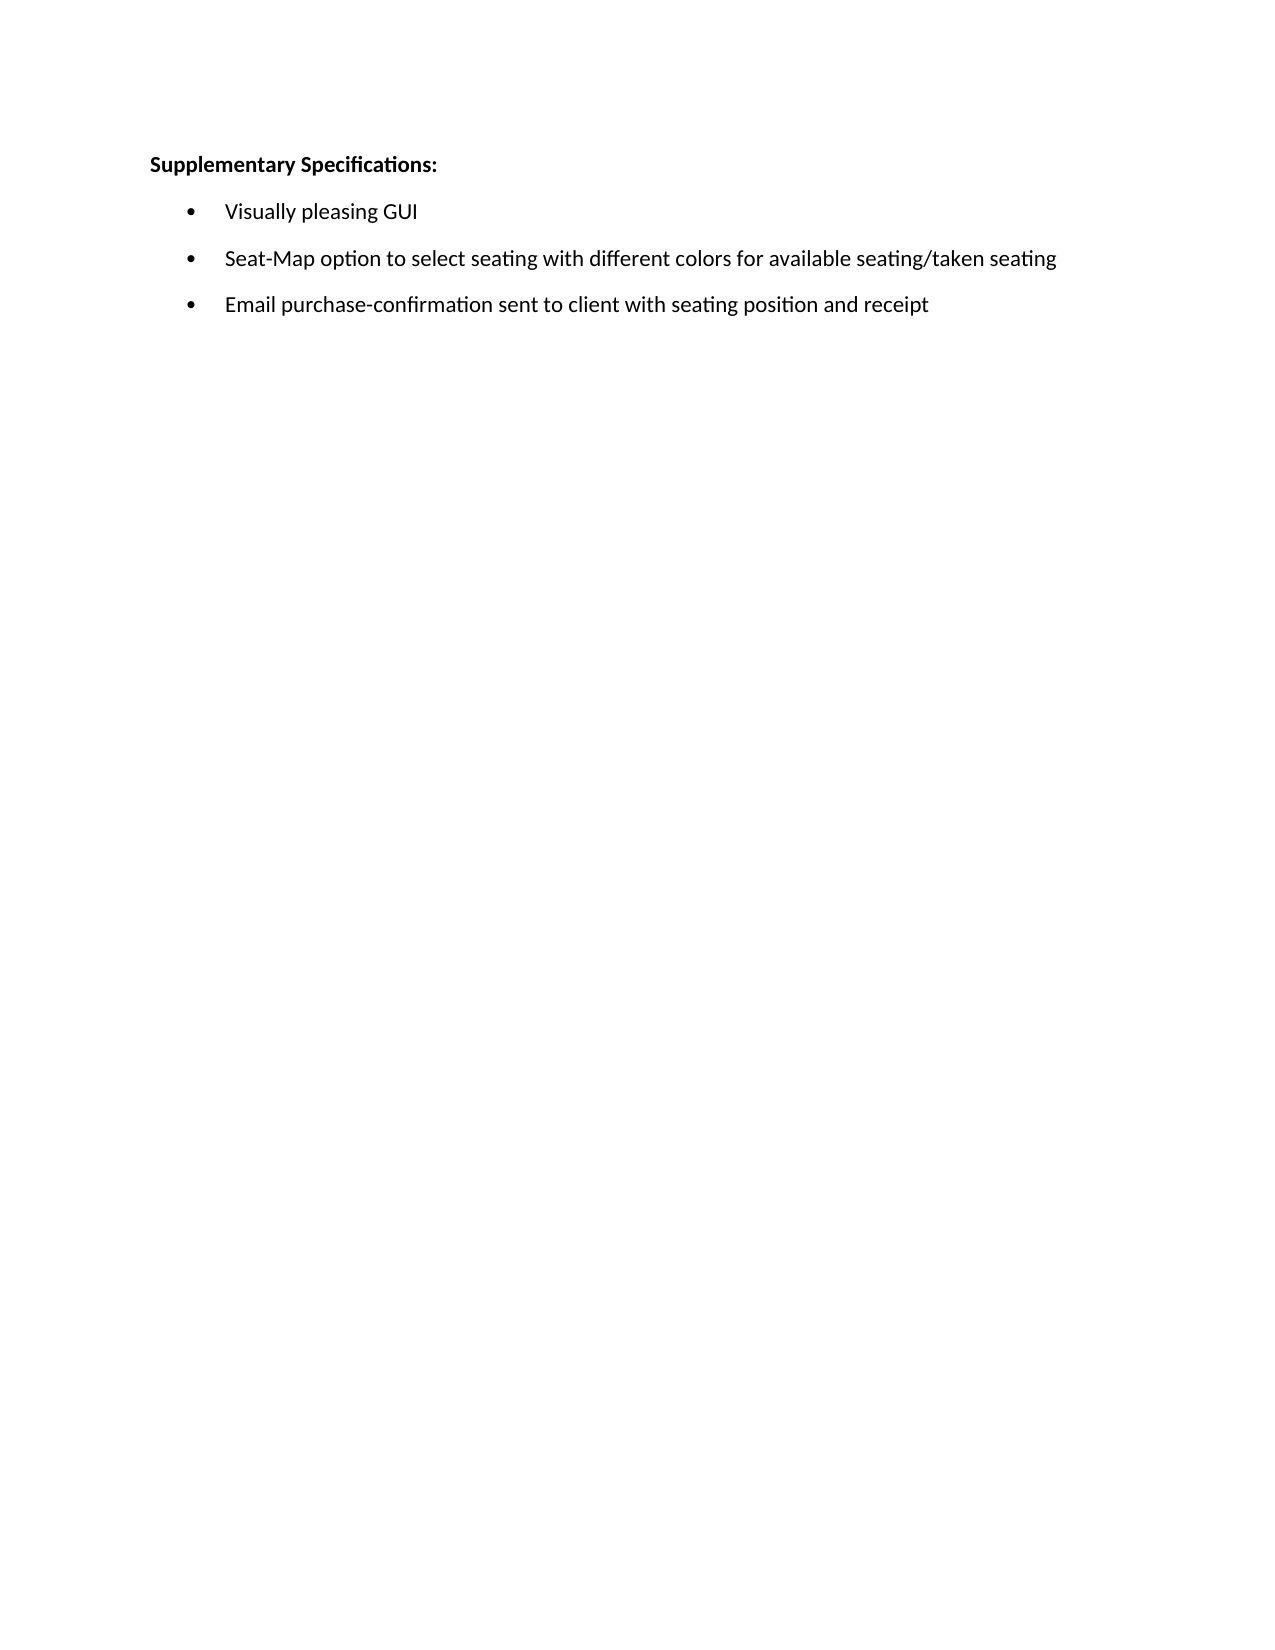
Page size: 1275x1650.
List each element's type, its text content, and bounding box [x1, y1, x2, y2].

list Visually pleasing GUI [187, 197, 1125, 225]
list Seat-Map option to select seating with different colors for available seating/taken seating [187, 244, 1125, 272]
list Email purchase-confirmation sent to client with seating position and receipt [187, 291, 1125, 319]
text Supplementary Specifications: [150, 150, 1125, 178]
